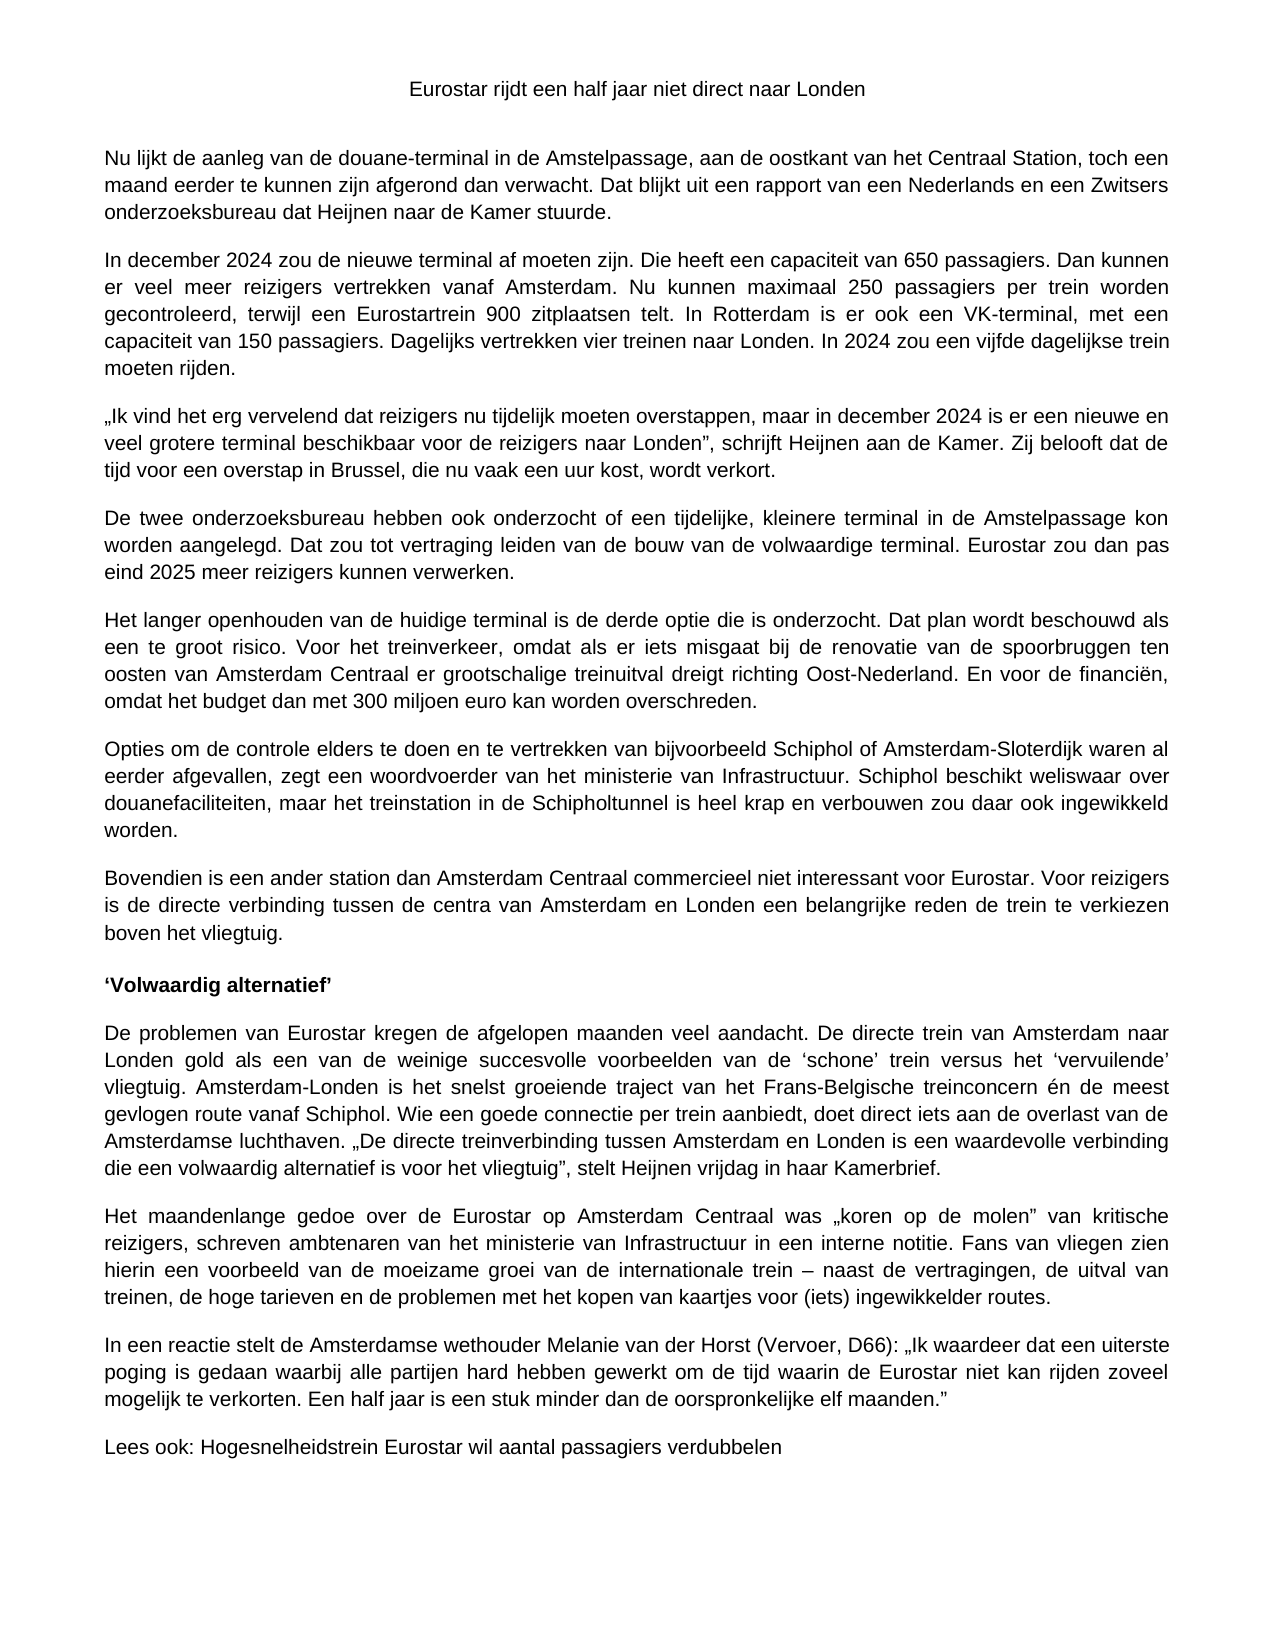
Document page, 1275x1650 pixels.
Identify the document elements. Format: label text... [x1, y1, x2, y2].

text Het langer openhouden van de huidige terminal is de derde optie die is onderzocht. Dat plan wordt beschouwd als een te groot risico. Voor het treinverkeer, omdat als er iets misgaat bij de renovatie van de spoorbruggen ten oosten van Amsterdam Centraal er grootschalige treinuitval dreigt richting Oost-Nederland. En voor de financiën, omdat het budget dan met 300 miljoen euro kan worden overschreden. [104, 605, 1171, 713]
text Bovendien is een ander station dan Amsterdam Centraal commercieel niet interessant voor Eurostar. Voor reizigers is de directe verbinding tussen de centra van Amsterdam en Londen een belangrijke reden de trein te verkiezen boven het vliegtuig. [104, 863, 1171, 944]
text Opties om de controle elders te doen en te vertrekken van bijvoorbeeld Schiphol of Amsterdam-Sloterdijk waren al eerder afgevallen, zegt een woordvoerder van het ministerie van Infrastructuur. Schiphol beschikt weliswaar over douanefaciliteiten, maar het treinstation in de Schipholtunnel is heel krap en verbouwen zou daar ook ingewikkeld worden. [104, 734, 1171, 842]
text Het maandenlange gedoe over de Eurostar op Amsterdam Centraal was „koren op de molen” van kritische reizigers, schreven ambtenaren van het ministerie van Infrastructuur in een interne notitie. Fans van vliegen zien hierin een voorbeeld van de moeizame groei van de internationale trein – naast de vertragingen, de uitval van treinen, de hoge tarieven en de problemen met het kopen van kaartjes voor (iets) ingewikkelder routes. [104, 1201, 1171, 1309]
text ‘Volwaardig alternatief’ [104, 969, 1171, 996]
text „Ik vind het erg vervelend dat reizigers nu tijdelijk moeten overstappen, maar in december 2024 is er een nieuwe en veel grotere terminal beschikbaar voor de reizigers naar Londen”, schrijft Heijnen aan de Kamer. Zij belooft dat de tijd voor een overstap in Brussel, die nu vaak een uur kost, wordt verkort. [104, 401, 1171, 482]
text In een reactie stelt de Amsterdamse wethouder Melanie van der Horst (Vervoer, D66): „Ik waardeer dat een uiterste poging is gedaan waarbij alle partijen hard hebben gewerkt om de tijd waarin de Eurostar niet kan rijden zoveel mogelijk te verkorten. Een half jaar is een stuk minder dan de oorspronkelijke elf maanden.” [104, 1330, 1171, 1411]
text De twee onderzoeksbureau hebben ook onderzocht of een tijdelijke, kleinere terminal in de Amstelpassage kon worden aangelegd. Dat zou tot vertraging leiden van de bouw van de volwaardige terminal. Eurostar zou dan pas eind 2025 meer reizigers kunnen verwerken. [104, 503, 1171, 584]
text In december 2024 zou de nieuwe terminal af moeten zijn. Die heeft een capaciteit van 650 passagiers. Dan kunnen er veel meer reizigers vertrekken vanaf Amsterdam. Nu kunnen maximaal 250 passagiers per trein worden gecontroleerd, terwijl een Eurostartrein 900 zitplaatsen telt. In Rotterdam is er ook een VK-terminal, met een capaciteit van 150 passagiers. Dagelijks vertrekken vier treinen naar Londen. In 2024 zou een vijfde dagelijkse trein moeten rijden. [104, 244, 1171, 380]
text Nu lijkt de aanleg van de douane-terminal in de Amstelpassage, aan de oostkant van het Centraal Station, toch een maand eerder te kunnen zijn afgerond dan verwacht. Dat blijkt uit een rapport van een Nederlands en een Zwitsers onderzoeksbureau dat Heijnen naar de Kamer stuurde. [104, 142, 1171, 223]
text Lees ook: Hogesnelheidstrein Eurostar wil aantal passagiers verdubbelen [104, 1432, 1171, 1459]
text De problemen van Eurostar kregen de afgelopen maanden veel aandacht. De directe trein van Amsterdam naar Londen gold als een van de weinige succesvolle voorbeelden van de ‘schone’ trein versus het ‘vervuilende’ vliegtuig. Amsterdam-Londen is het snelst groeiende traject van het Frans-Belgische treinconcern én de meest gevlogen route vanaf Schiphol. Wie een goede connectie per trein aanbiedt, doet direct iets aan de overlast van de Amsterdamse luchthaven. „De directe treinverbinding tussen Amsterdam en Londen is een waardevolle verbinding die een volwaardig alternatief is voor het vliegtuig”, stelt Heijnen vrijdag in haar Kamerbrief. [104, 1017, 1171, 1180]
